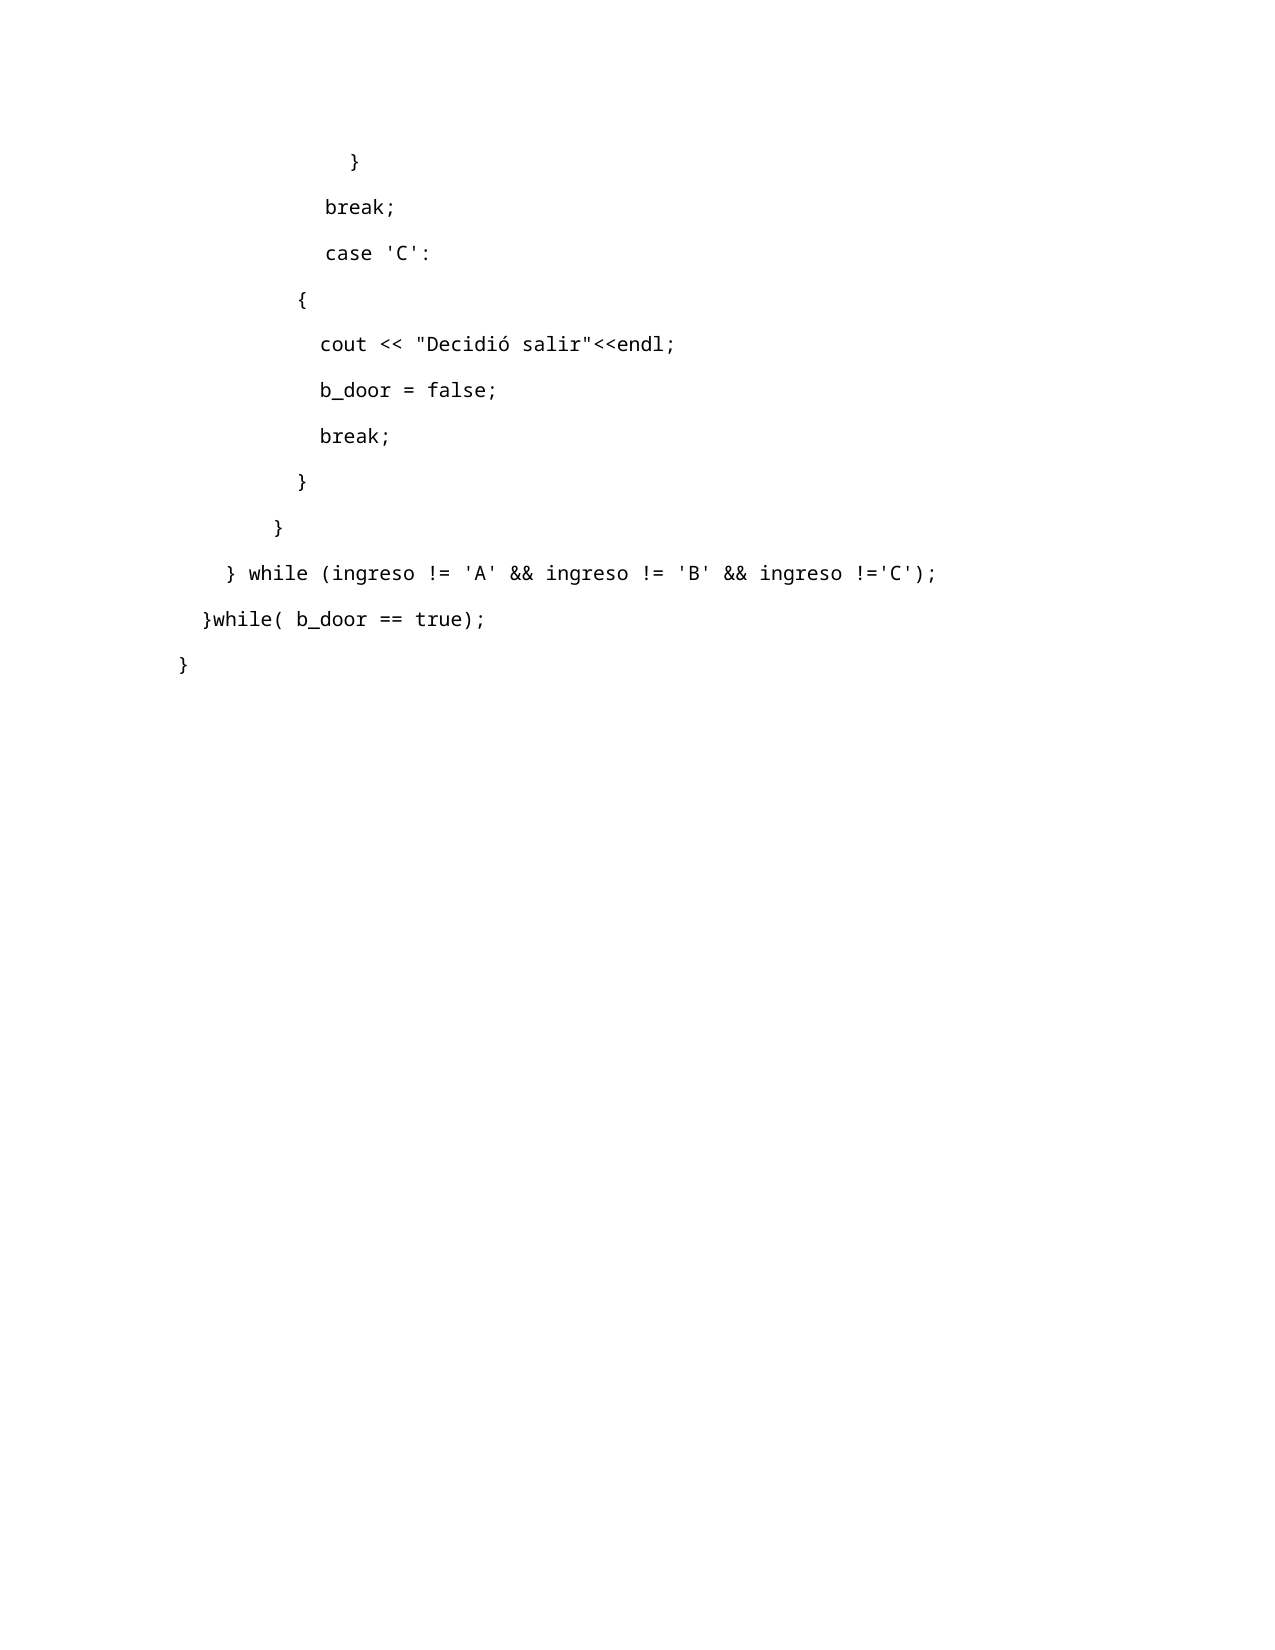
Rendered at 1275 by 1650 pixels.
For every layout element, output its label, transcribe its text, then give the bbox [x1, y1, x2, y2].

text case 'C': [177, 239, 1098, 266]
text break; [177, 422, 1098, 449]
text } [177, 148, 1098, 174]
text } while (ingreso != 'A' && ingreso != 'B' && ingreso !='C'); [177, 559, 1098, 586]
text b_door = false; [177, 376, 1098, 403]
text { [177, 285, 1098, 312]
text }while( b_door == true); [177, 605, 1098, 632]
text break; [177, 193, 1098, 220]
text } [177, 468, 1098, 495]
text } [177, 513, 1098, 540]
text cout << "Decidió salir"<<endl; [177, 331, 1098, 357]
text } [177, 651, 1098, 678]
